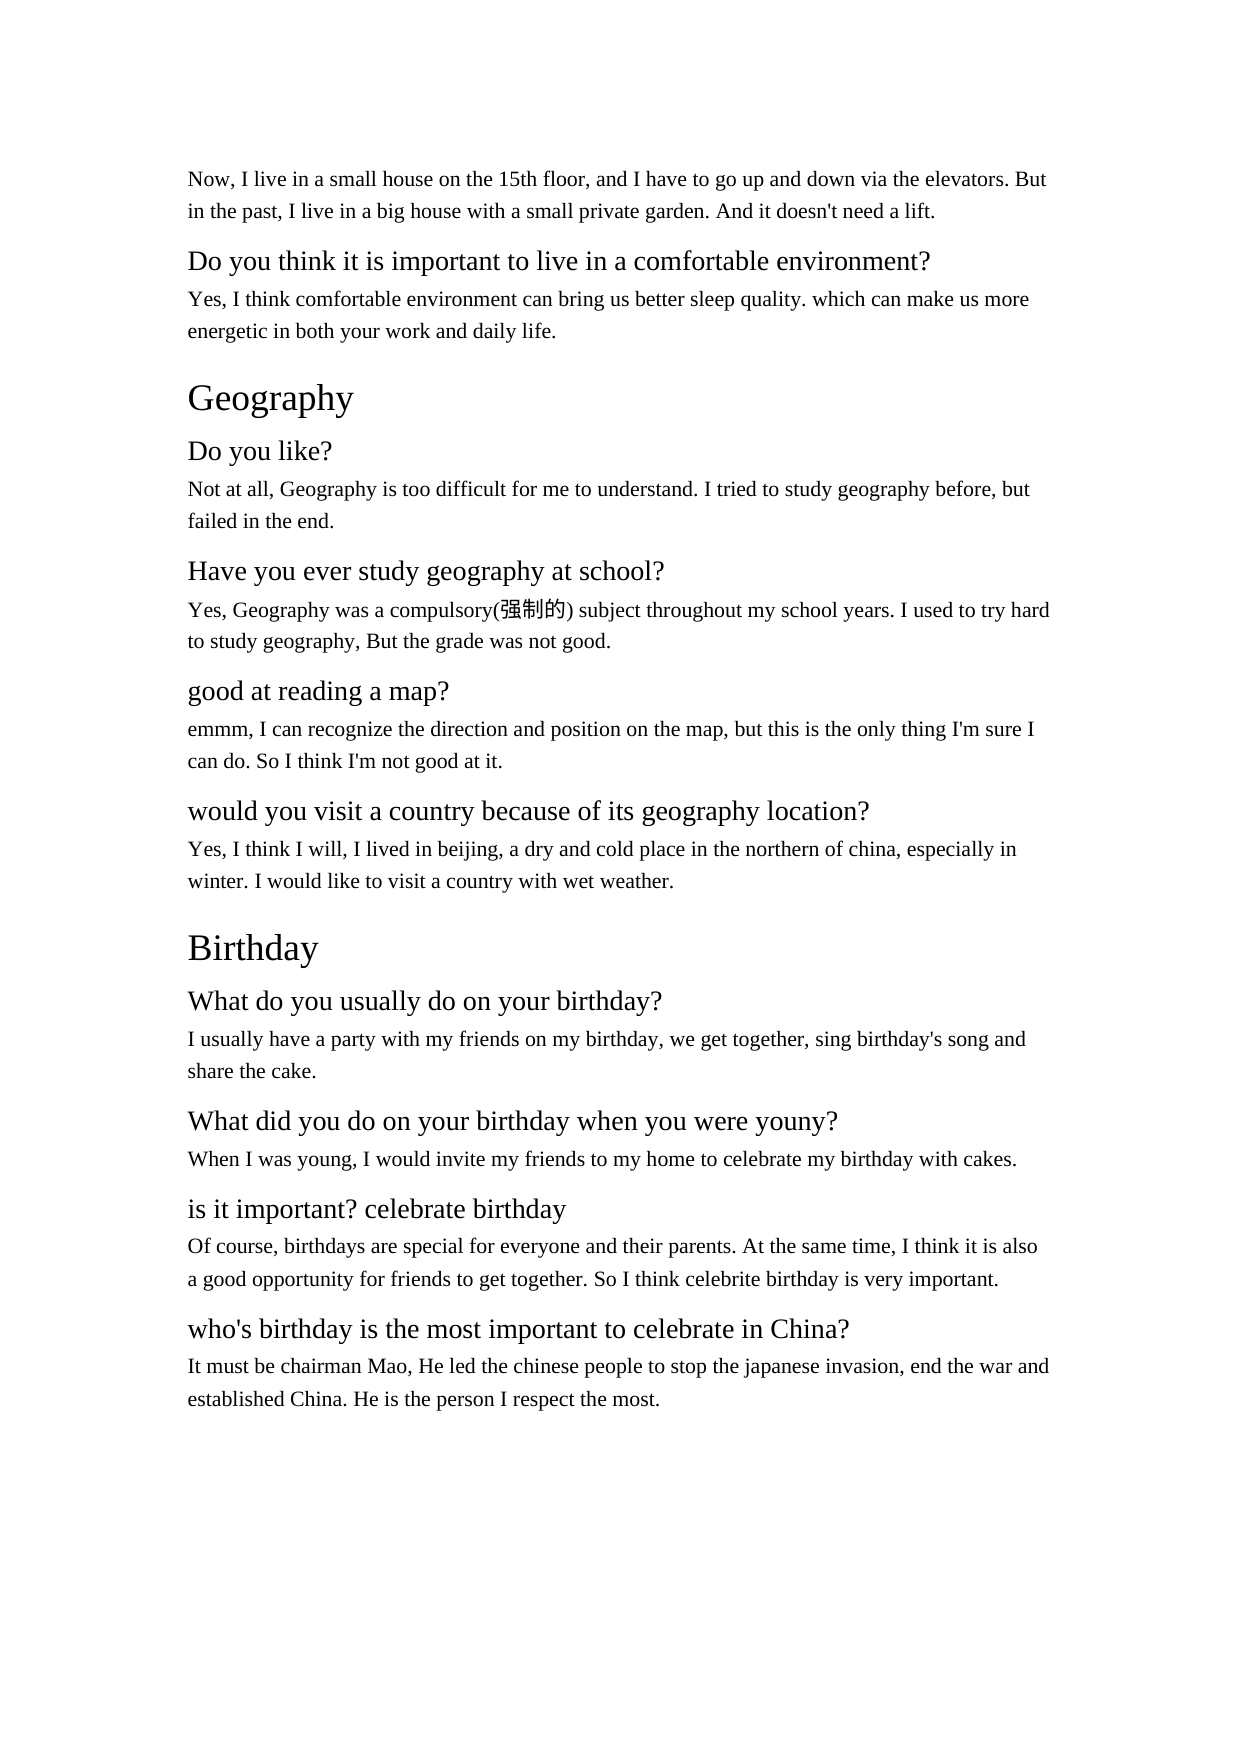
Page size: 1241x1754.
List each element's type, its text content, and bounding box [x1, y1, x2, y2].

text Yes, I think comfortable environment can bring us better sleep quality. which can make us more energetic in both your work and daily life. [187, 282, 1053, 347]
text Do you like? [187, 434, 1053, 467]
text emmm, I can recognize the direction and position on the map, but this is the only thing I'm sure I can do. So I think I'm not good at it. [187, 712, 1053, 777]
text Yes, I think I will, I lived in beijing, a dry and cold place in the northern of china, especially in winter. I would like to visit a country with wet weather. [187, 832, 1053, 897]
text What do you usually do on your birthday? [187, 984, 1053, 1017]
text Birthday [187, 914, 1053, 979]
text Geography [187, 364, 1053, 429]
text Not at all, Geography is too difficult for me to understand. I tried to study geography before, but failed in the end. [187, 472, 1053, 537]
text Do you think it is important to live in a comfortable environment? [187, 244, 1053, 277]
text who's birthday is the most important to celebrate in China? [187, 1312, 1053, 1344]
text I usually have a party with my friends on my birthday, we get together, sing birthday's song and share the cake. [187, 1022, 1053, 1087]
text When I was young, I would invite my friends to my home to celebrate my birthday with cakes. [187, 1142, 1053, 1174]
text Have you ever study geography at school? [187, 554, 1053, 587]
text Of course, birthdays are special for everyone and their parents. At the same time, I think it is also a good opportunity for friends to get together. So I think celebrite birthday is very important. [187, 1229, 1053, 1294]
text is it important? celebrate birthday [187, 1192, 1053, 1224]
text It must be chairman Mao, He led the chinese people to stop the japanese invasion, end the war and established China. He is the person I respect the most. [187, 1349, 1053, 1414]
text good at reading a map? [187, 674, 1053, 707]
text What did you do on your birthday when you were youny? [187, 1104, 1053, 1137]
text would you visit a country because of its geography location? [187, 794, 1053, 827]
text Now, I live in a small house on the 15th floor, and I have to go up and down via the elevators. But in the past, I live in a big house with a small private garden. And it doesn't need a lift. [187, 162, 1053, 227]
text Yes, Geography was a compulsory(强制的) subject throughout my school years. I used to try hard to study geography, But the grade was not good. [187, 592, 1053, 657]
